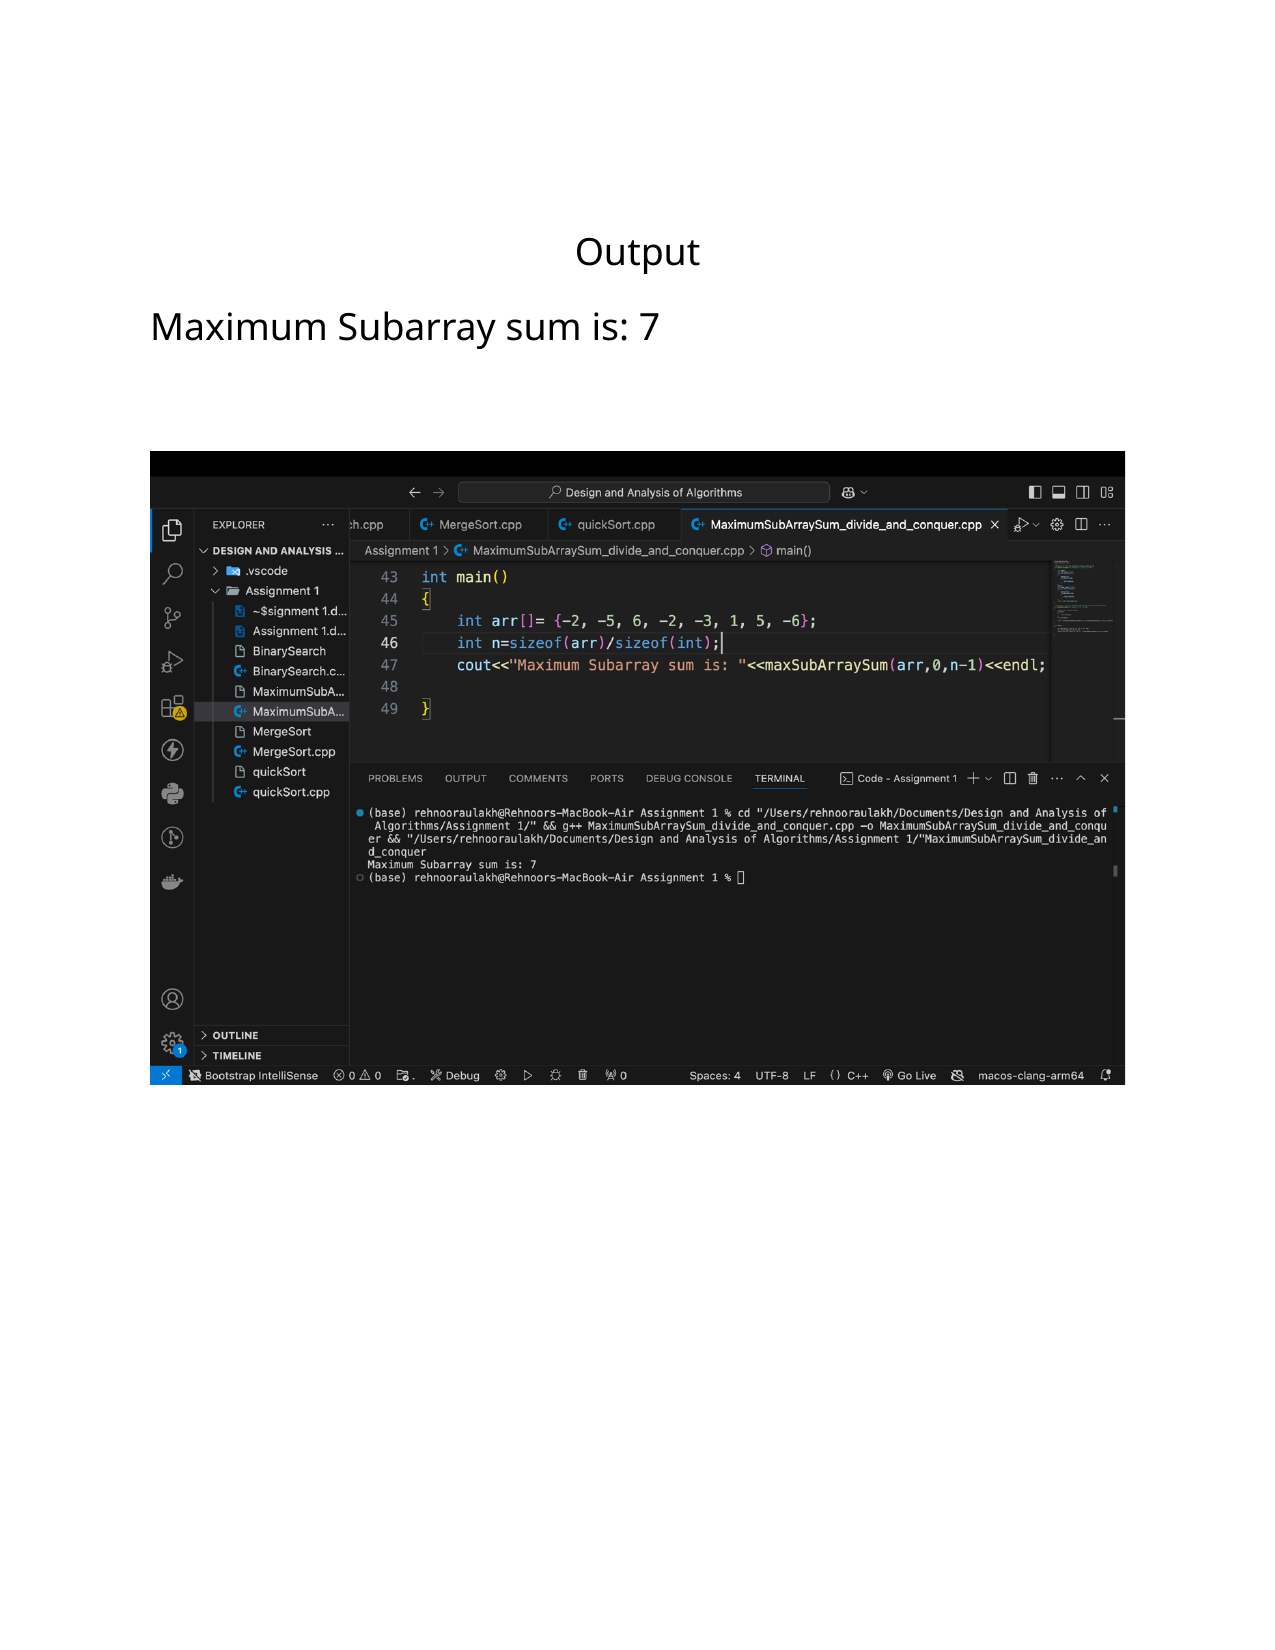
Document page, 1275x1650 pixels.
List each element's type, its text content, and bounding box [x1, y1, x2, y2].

text Output [150, 225, 1125, 276]
text Maximum Subarray sum is: 7 [150, 301, 1125, 352]
picture [150, 451, 1125, 1085]
